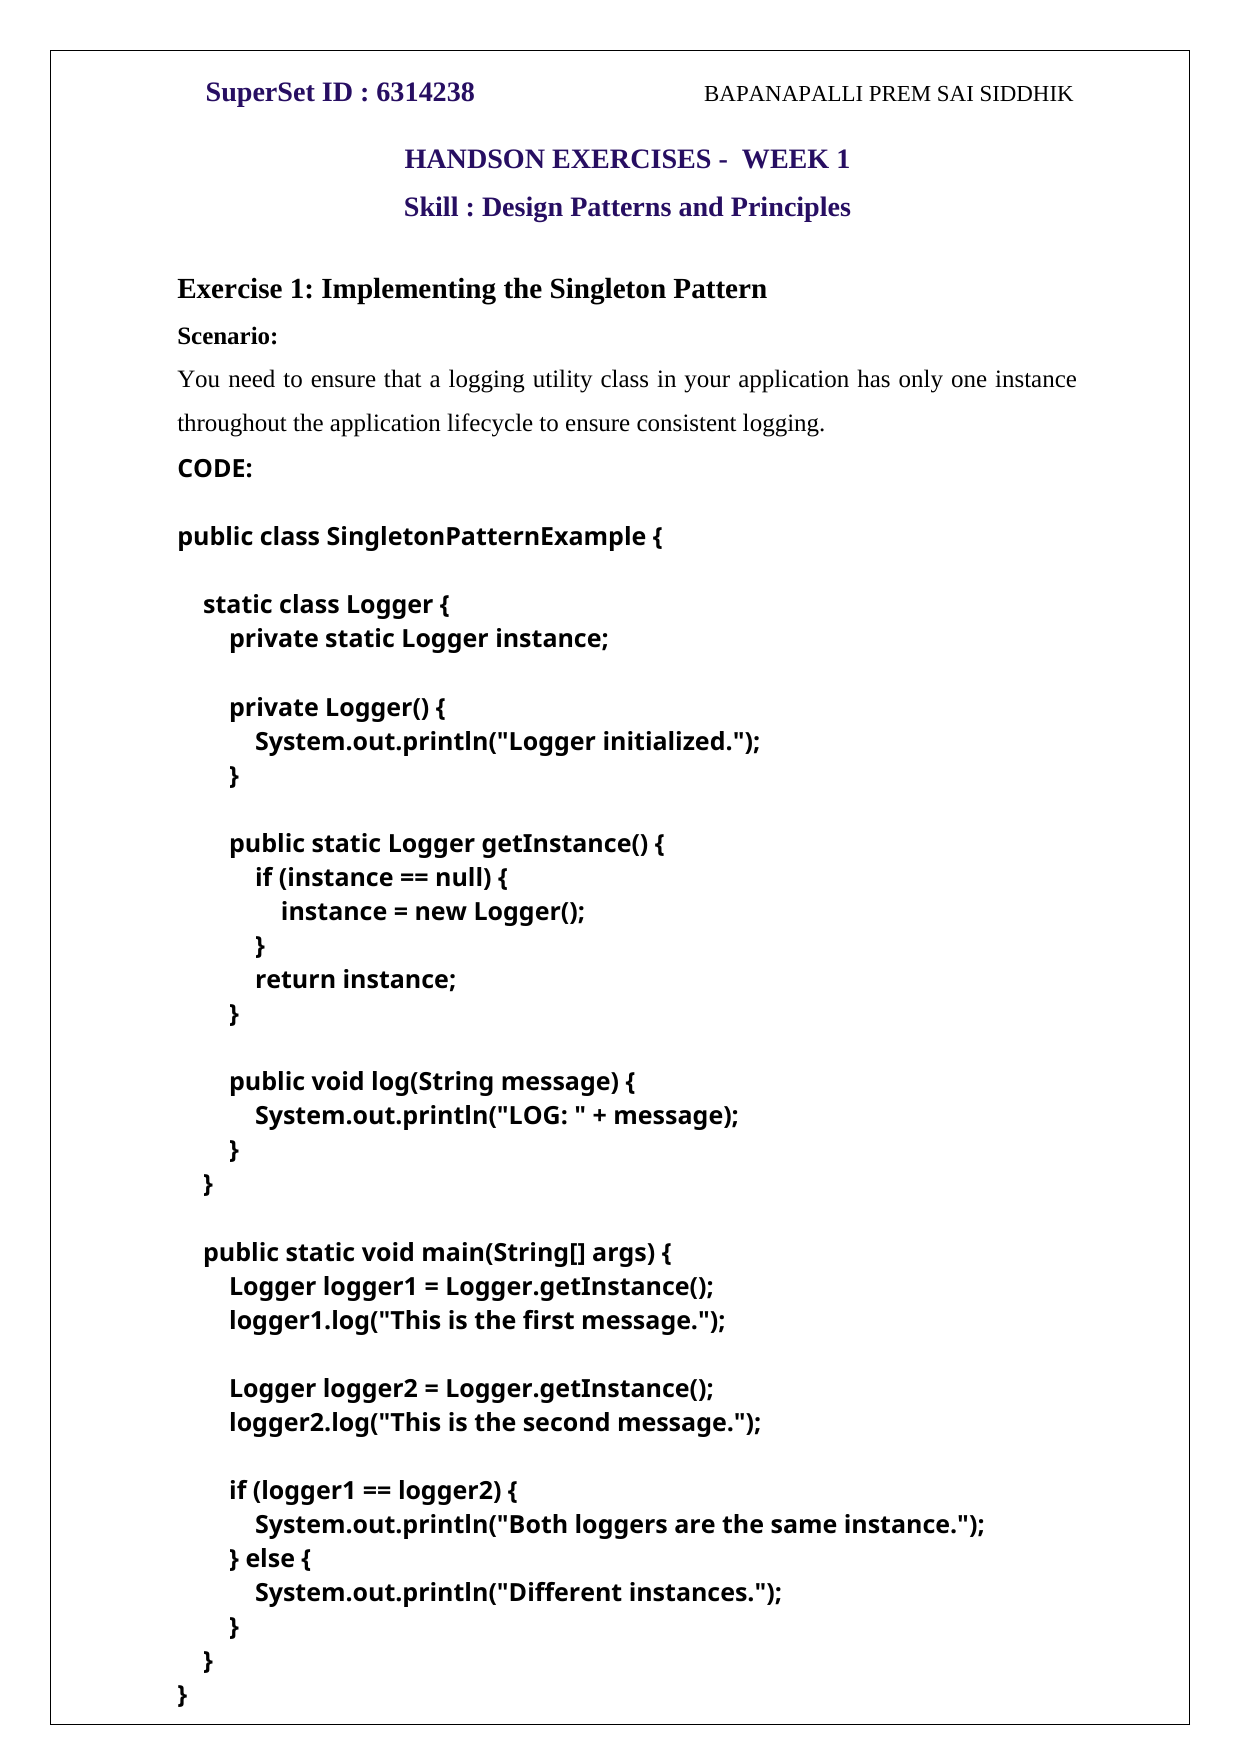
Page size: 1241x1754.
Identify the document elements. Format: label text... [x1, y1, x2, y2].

text You need to ensure that a logging utility class in your application has only one instance throughout the application lifecycle to ensure consistent logging. [177, 364, 1078, 436]
text } [177, 1609, 1078, 1643]
text System.out.println("Both loggers are the same instance."); [177, 1507, 1078, 1541]
text static class Logger { [177, 587, 1078, 621]
text if (instance == null) { [177, 859, 1078, 894]
text public class SingletonPatternExample { [177, 485, 1078, 553]
text } [177, 757, 1078, 791]
text } [177, 1132, 1078, 1166]
text } [177, 1643, 1078, 1677]
text if (logger1 == logger2) { [177, 1473, 1078, 1507]
text public static Logger getInstance() { [177, 826, 1078, 859]
text System.out.println("LOG: " + message); [177, 1098, 1078, 1132]
text public void log(String message) { [177, 1064, 1078, 1098]
text Logger logger2 = Logger.getInstance(); [177, 1371, 1078, 1404]
text return instance; [177, 962, 1078, 996]
text System.out.println("Logger initialized."); [177, 723, 1078, 757]
text Exercise 1: Implementing the Singleton Pattern [177, 271, 1078, 305]
text logger2.log("This is the second message."); [177, 1404, 1078, 1439]
text Scenario: [177, 321, 1078, 350]
text } [177, 1166, 1078, 1200]
text System.out.println("Different instances."); [177, 1575, 1078, 1609]
text instance = new Logger(); [177, 894, 1078, 928]
text HANDSON EXERCISES - WEEK 1 [177, 142, 1078, 174]
text private static Logger instance; [177, 621, 1078, 655]
text } [177, 928, 1078, 962]
text } [177, 1677, 1078, 1711]
text CODE: [177, 451, 1078, 485]
text } [177, 996, 1078, 1030]
text Logger logger1 = Logger.getInstance(); [177, 1268, 1078, 1302]
text private Logger() { [177, 689, 1078, 723]
text Skill : Design Patterns and Principles [177, 190, 1078, 223]
text } else { [177, 1541, 1078, 1575]
text public static void main(String[] args) { [177, 1234, 1078, 1268]
text logger1.log("This is the first message."); [177, 1302, 1078, 1336]
